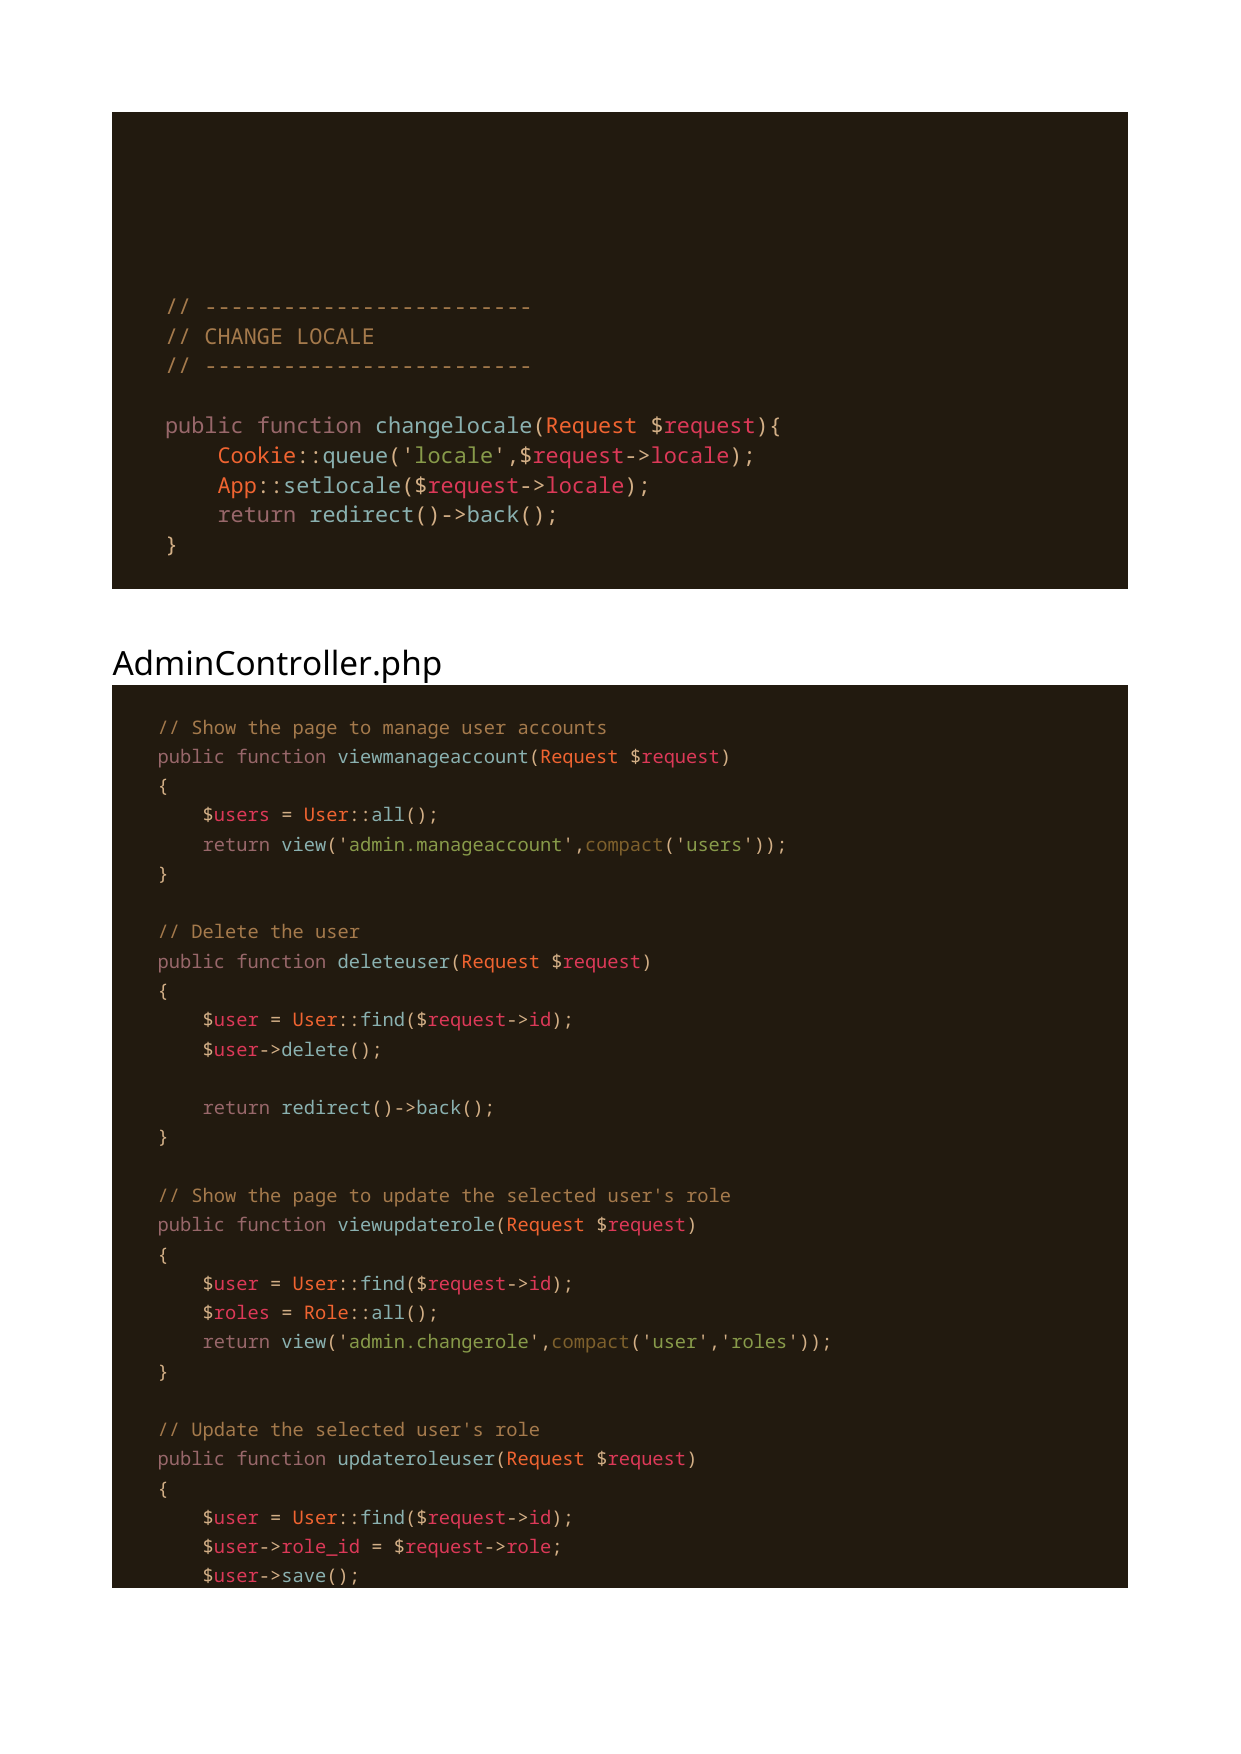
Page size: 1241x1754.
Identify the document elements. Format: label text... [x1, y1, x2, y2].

text // Show the page to manage user accounts [112, 714, 1128, 739]
text public function viewmanageaccount(Request $request) [112, 743, 1128, 769]
text } [112, 1124, 1128, 1149]
text } [112, 1358, 1128, 1383]
text $roles = Role::all(); [112, 1299, 1128, 1325]
text return redirect()->back(); [112, 1094, 1128, 1120]
text public function deleteuser(Request $request) [112, 948, 1128, 974]
text return redirect()->back(); [112, 499, 1128, 529]
text $user = User::find($request->id); [112, 1270, 1128, 1296]
text // Delete the user [112, 919, 1128, 944]
text $users = User::all(); [112, 802, 1128, 827]
text // ------------------------- [112, 351, 1128, 380]
text // ------------------------- [112, 291, 1128, 321]
text $user = User::find($request->id); [112, 1007, 1128, 1032]
text Cookie::queue('locale',$request->locale); [112, 440, 1128, 470]
text // CHANGE LOCALE [112, 321, 1128, 351]
text $user->save(); [112, 1563, 1128, 1588]
text $user->delete(); [112, 1036, 1128, 1061]
text } [112, 529, 1128, 559]
text return view('admin.manageaccount',compact('users')); [112, 831, 1128, 857]
text { [112, 977, 1128, 1003]
text App::setlocale($request->locale); [112, 470, 1128, 499]
text public function updateroleuser(Request $request) [112, 1446, 1128, 1471]
text } [112, 860, 1128, 886]
text { [112, 772, 1128, 798]
text // Update the selected user's role [112, 1416, 1128, 1442]
text { [112, 1241, 1128, 1266]
text $user->role_id = $request->role; [112, 1533, 1128, 1559]
text { [112, 1475, 1128, 1501]
text public function changelocale(Request $request){ [112, 410, 1128, 440]
text return view('admin.changerole',compact('user','roles')); [112, 1329, 1128, 1354]
text public function viewupdaterole(Request $request) [112, 1212, 1128, 1237]
subtitle AdminController.php [112, 639, 1128, 685]
text $user = User::find($request->id); [112, 1504, 1128, 1530]
text // Show the page to update the selected user's role [112, 1182, 1128, 1208]
